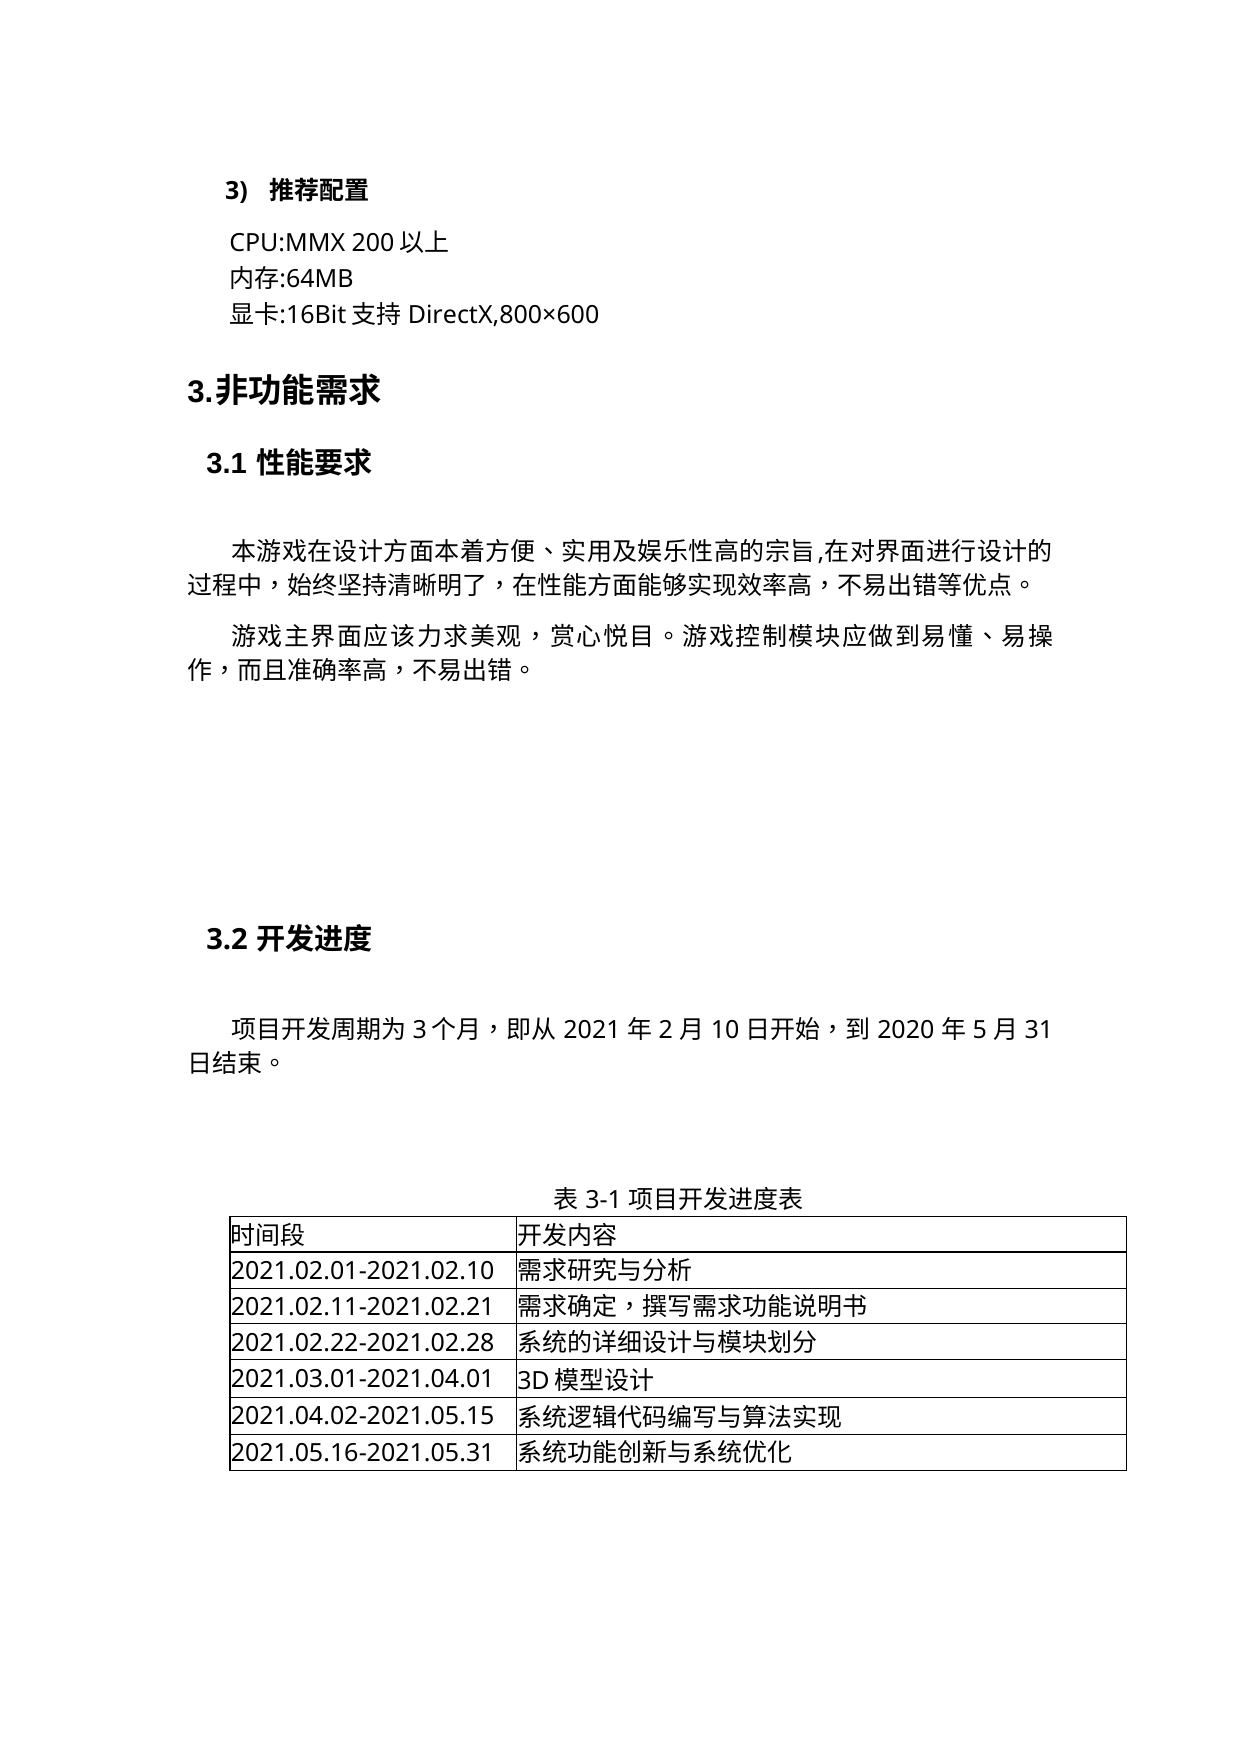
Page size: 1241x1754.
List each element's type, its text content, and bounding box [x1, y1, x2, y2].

text 显卡:16Bit支持 DirectX,800×600 [229, 297, 1219, 331]
table_cell 系统功能创新与系统优化 [517, 1435, 1126, 1470]
table_cell 系统的详细设计与模块划分 [517, 1324, 1126, 1359]
table_cell 2021.02.11-2021.02.21 [231, 1289, 516, 1323]
subtitle 推荐配置 [225, 173, 1219, 207]
table_cell 系统逻辑代码编写与算法实现 [517, 1398, 1126, 1434]
text 游戏主界面应该力求美观，赏心悦目。游戏控制模块应做到易懂、易操作，而且准确率高，不易出错。 [187, 618, 1053, 686]
table_header 开发内容 [517, 1217, 1126, 1251]
table_cell 2021.02.01-2021.02.10 [231, 1253, 516, 1287]
text 表 3-1 项目开发进度表 [137, 1182, 1219, 1216]
subtitle 性能要求 [206, 442, 1219, 482]
table_cell 2021.05.16-2021.05.31 [231, 1435, 516, 1470]
text 内存:64MB [229, 261, 1219, 295]
table_cell 需求确定，撰写需求功能说明书 [517, 1289, 1126, 1323]
text 本游戏在设计方面本着方便、实用及娱乐性高的宗旨,在对界面进行设计的过程中，始终坚持清晰明了，在性能方面能够实现效率高，不易出错等优点。 [187, 533, 1053, 602]
subtitle 开发进度 [206, 918, 1219, 958]
table_cell 2021.04.02-2021.05.15 [231, 1398, 516, 1434]
text 项目开发周期为 3个月，即从 2021 年 2 月 10 日开始，到 2020 年 5 月 31 日结束。 [187, 1010, 1053, 1080]
table_cell 2021.03.01-2021.04.01 [231, 1360, 516, 1397]
table_cell 需求研究与分析 [517, 1253, 1126, 1287]
table_cell 2021.02.22-2021.02.28 [231, 1324, 516, 1359]
table_cell 3D模型设计 [517, 1360, 1126, 1397]
text CPU:MMX 200以上 [229, 224, 1219, 258]
subtitle 非功能需求 [187, 367, 1219, 413]
table_header 时间段 [231, 1217, 516, 1251]
